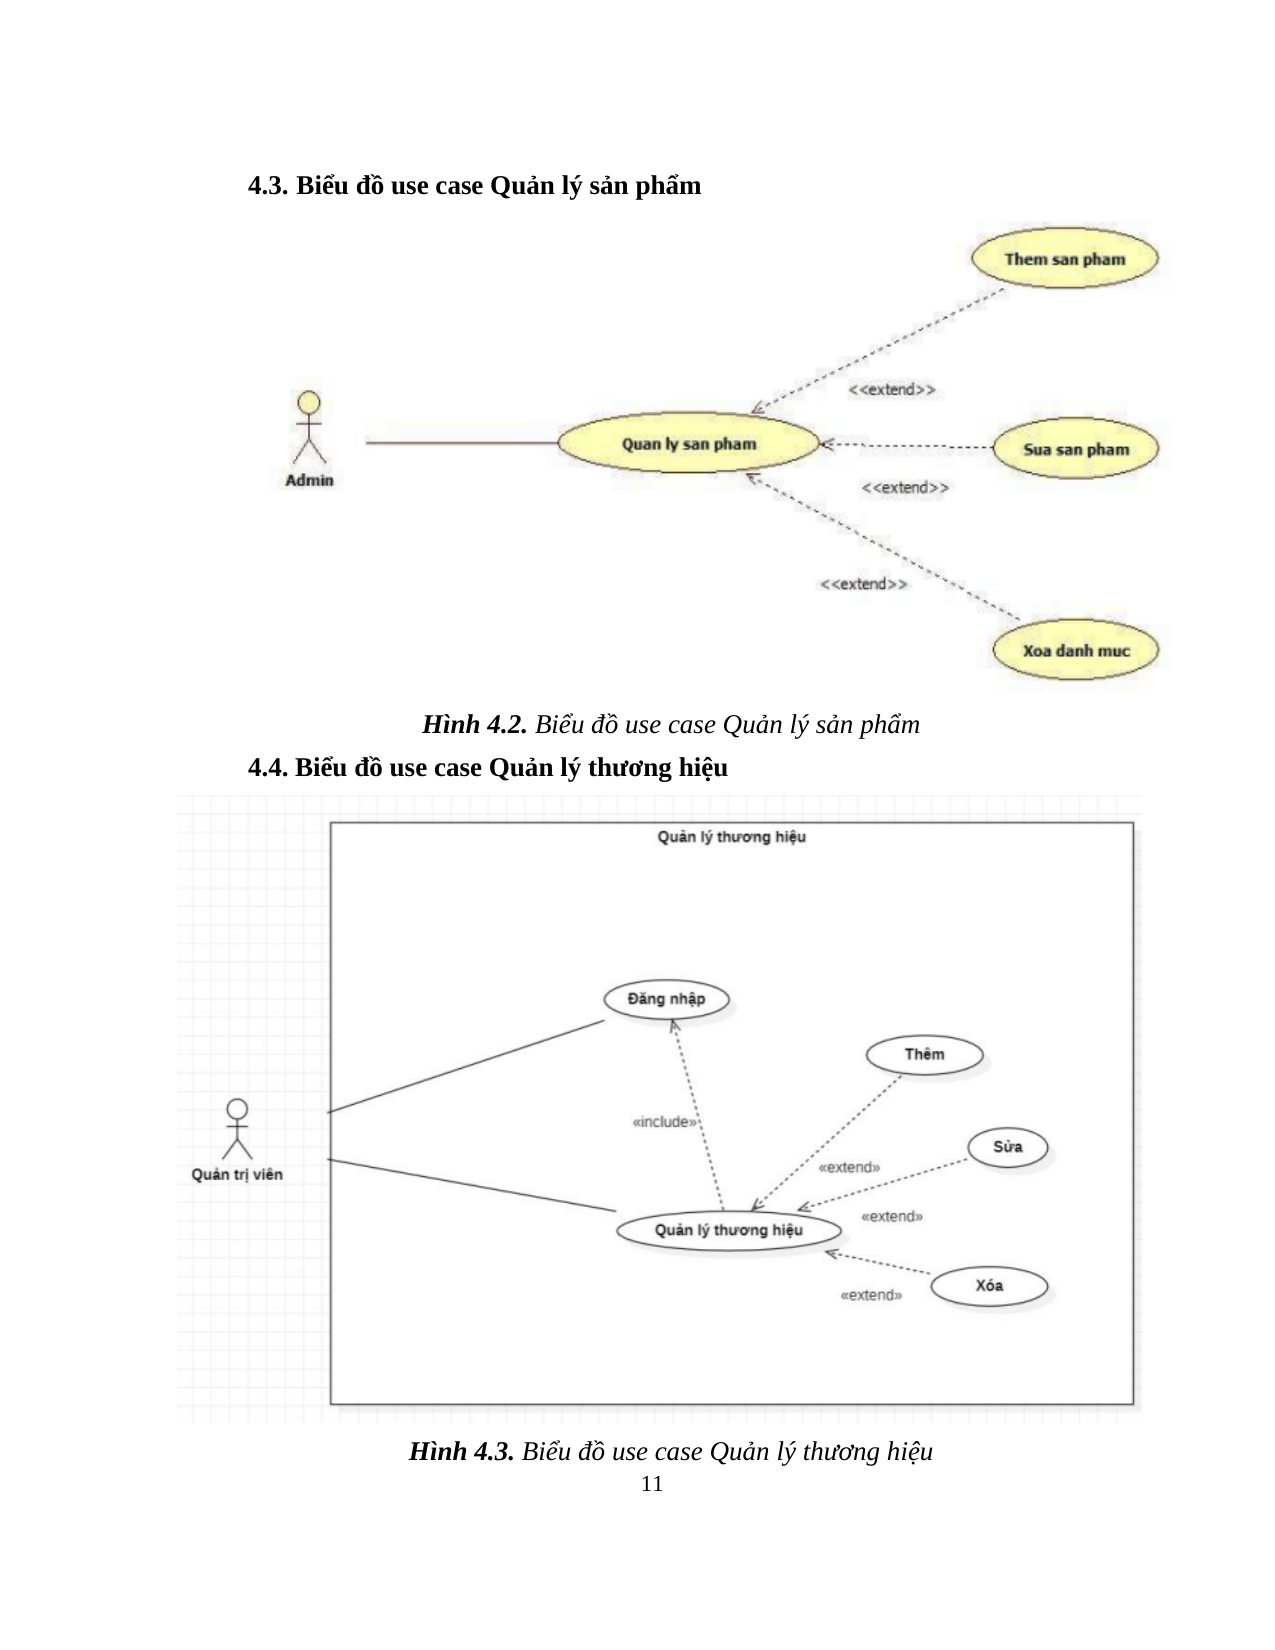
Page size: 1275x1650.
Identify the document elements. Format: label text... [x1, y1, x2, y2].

picture [177, 212, 1205, 696]
picture [177, 795, 1160, 1423]
text Hình 4.2. Biểu đồ use case Quản lý sản phẩm [177, 708, 1167, 739]
subtitle Biểu đồ use case Quản lý sản phẩm [248, 169, 1167, 200]
text Hình 4.3. Biểu đồ use case Quản lý thương hiệu [177, 1435, 1167, 1467]
subtitle Biểu đồ use case Quản lý thương hiệu [248, 751, 1167, 782]
